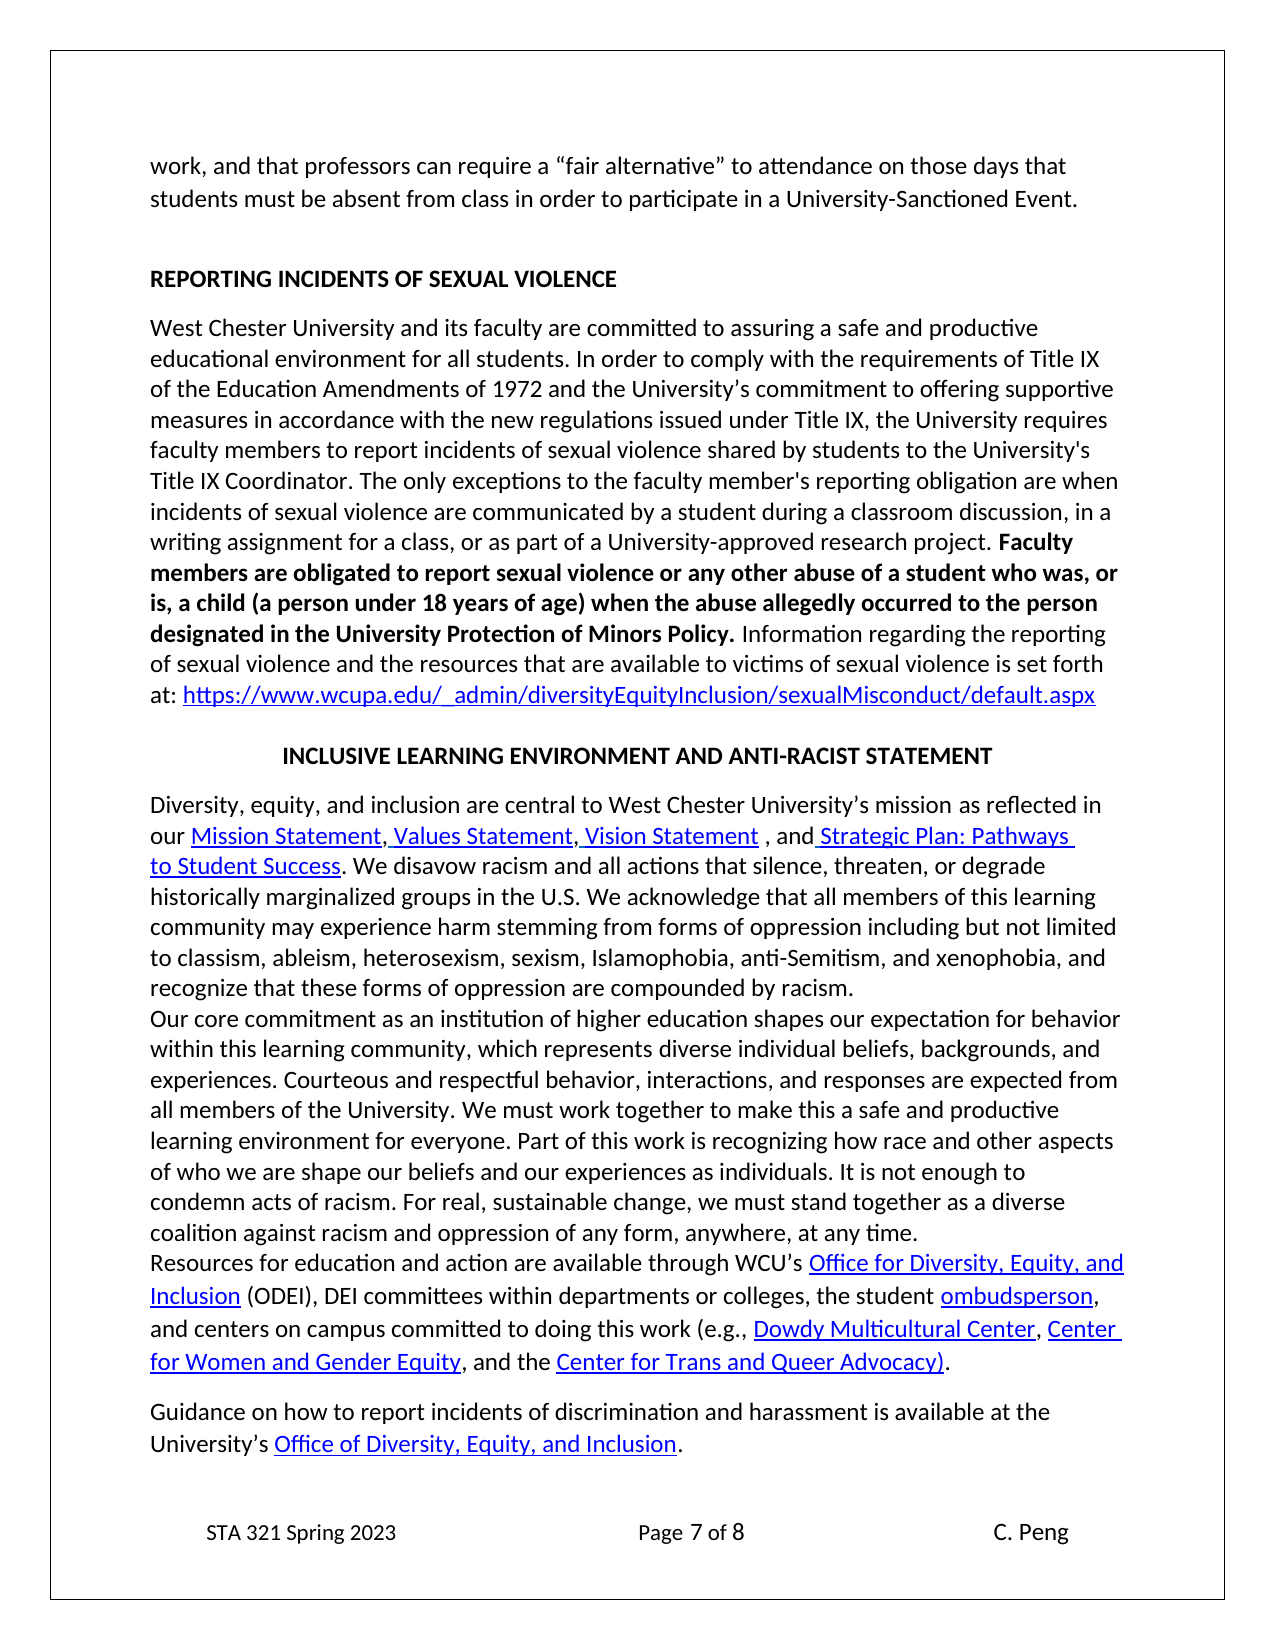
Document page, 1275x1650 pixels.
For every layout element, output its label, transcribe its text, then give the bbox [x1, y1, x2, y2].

text Resources for education and action are available through WCU’s Office for Diversity, Equity, and Inclusion (ODEI), DEI committees within departments or colleges, the student ombudsperson, and centers on campus committed to doing this work (e.g., Dowdy Multicultural Center, Center for Women and Gender Equity, and the Center for Trans and Queer Advocacy). [150, 1247, 1125, 1377]
text West Chester University and its faculty are committed to assuring a safe and productive educational environment for all students. In order to comply with the requirements of Title IX of the Education Amendments of 1972 and the University’s commitment to offering supportive measures in accordance with the new regulations issued under Title IX, the University requires faculty members to report incidents of sexual violence shared by students to the University's Title IX Coordinator. The only exceptions to the faculty member's reporting obligation are when incidents of sexual violence are communicated by a student during a classroom discussion, in a writing assignment for a class, or as part of a University-approved research project. Faculty members are obligated to report sexual violence or any other abuse of a student who was, or is, a child (a person under 18 years of age) when the abuse allegedly occurred to the person designated in the University Protection of Minors Policy. Information regarding the reporting of sexual violence and the resources that are available to victims of sexual violence is set forth at: https://www.wcupa.edu/_admin/diversityEquityInclusion/sexualMisconduct/default.aspx [150, 313, 1125, 709]
text REPORTING INCIDENTS OF SEXUAL VIOLENCE [150, 263, 1125, 293]
text Guidance on how to report incidents of discrimination and harassment is available at the University’s Office of Diversity, Equity, and Inclusion. [150, 1396, 1125, 1459]
text Inclusive Learning Environment and Anti-Racist Statement [150, 740, 1125, 770]
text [150, 150, 1125, 213]
text Diversity, equity, and inclusion are central to West Chester University’s mission as reflected in our Mission Statement, Values Statement, Vision Statement , and Strategic Plan: Pathways to Student Success. We disavow racism and all actions that silence, threaten, or degrade historically marginalized groups in the U.S. We acknowledge that all members of this learning community may experience harm stemming from forms of oppression including but not limited to classism, ableism, heterosexism, sexism, Islamophobia, anti-Semitism, and xenophobia, and recognize that these forms of oppression are compounded by racism. [150, 789, 1125, 1003]
text Our core commitment as an institution of higher education shapes our expectation for behavior within this learning community, which represents diverse individual beliefs, backgrounds, and experiences. Courteous and respectful behavior, interactions, and responses are expected from all members of the University. We must work together to make this a safe and productive learning environment for everyone. Part of this work is recognizing how race and other aspects of who we are shape our beliefs and our experiences as individuals. It is not enough to condemn acts of racism. For real, sustainable change, we must stand together as a diverse coalition against racism and oppression of any form, anywhere, at any time. [150, 1003, 1125, 1247]
